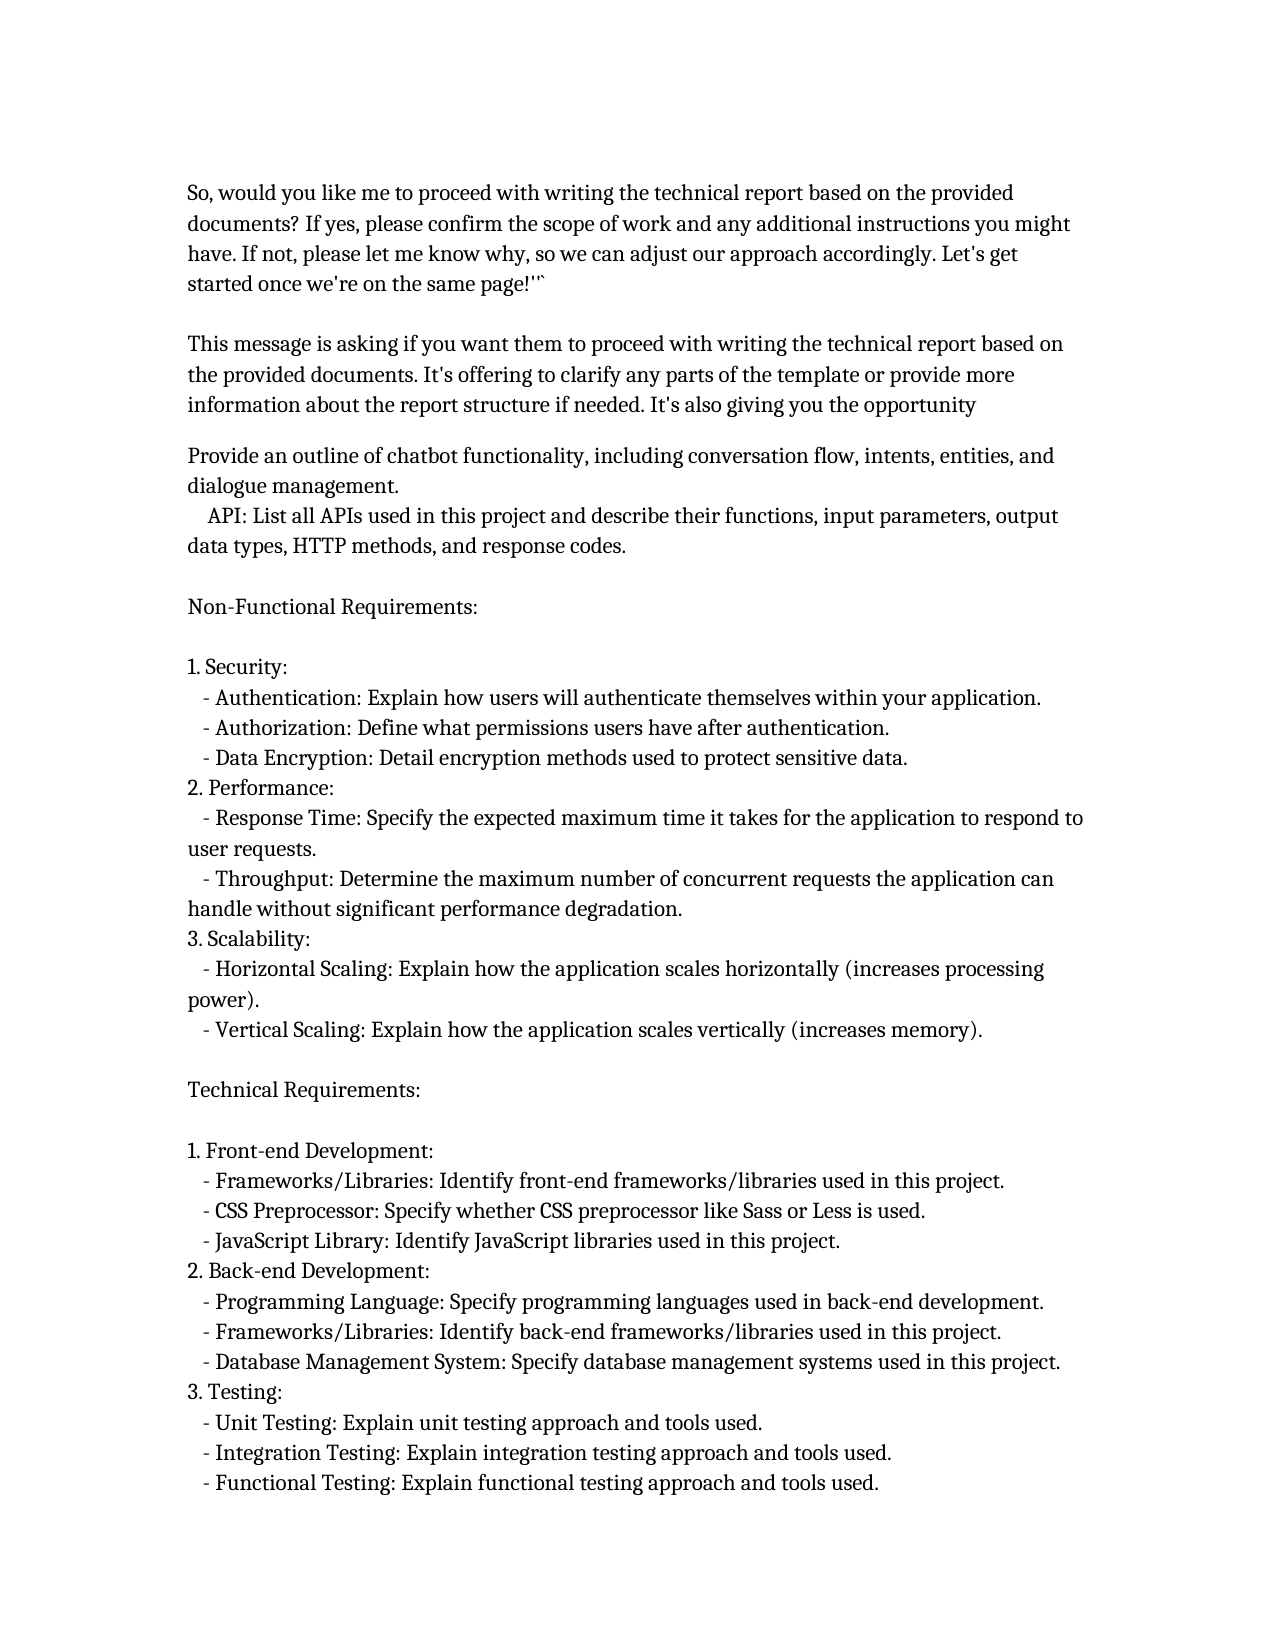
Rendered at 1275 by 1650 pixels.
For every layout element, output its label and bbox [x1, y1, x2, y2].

text [187, 150, 1087, 418]
text [187, 443, 1087, 1496]
